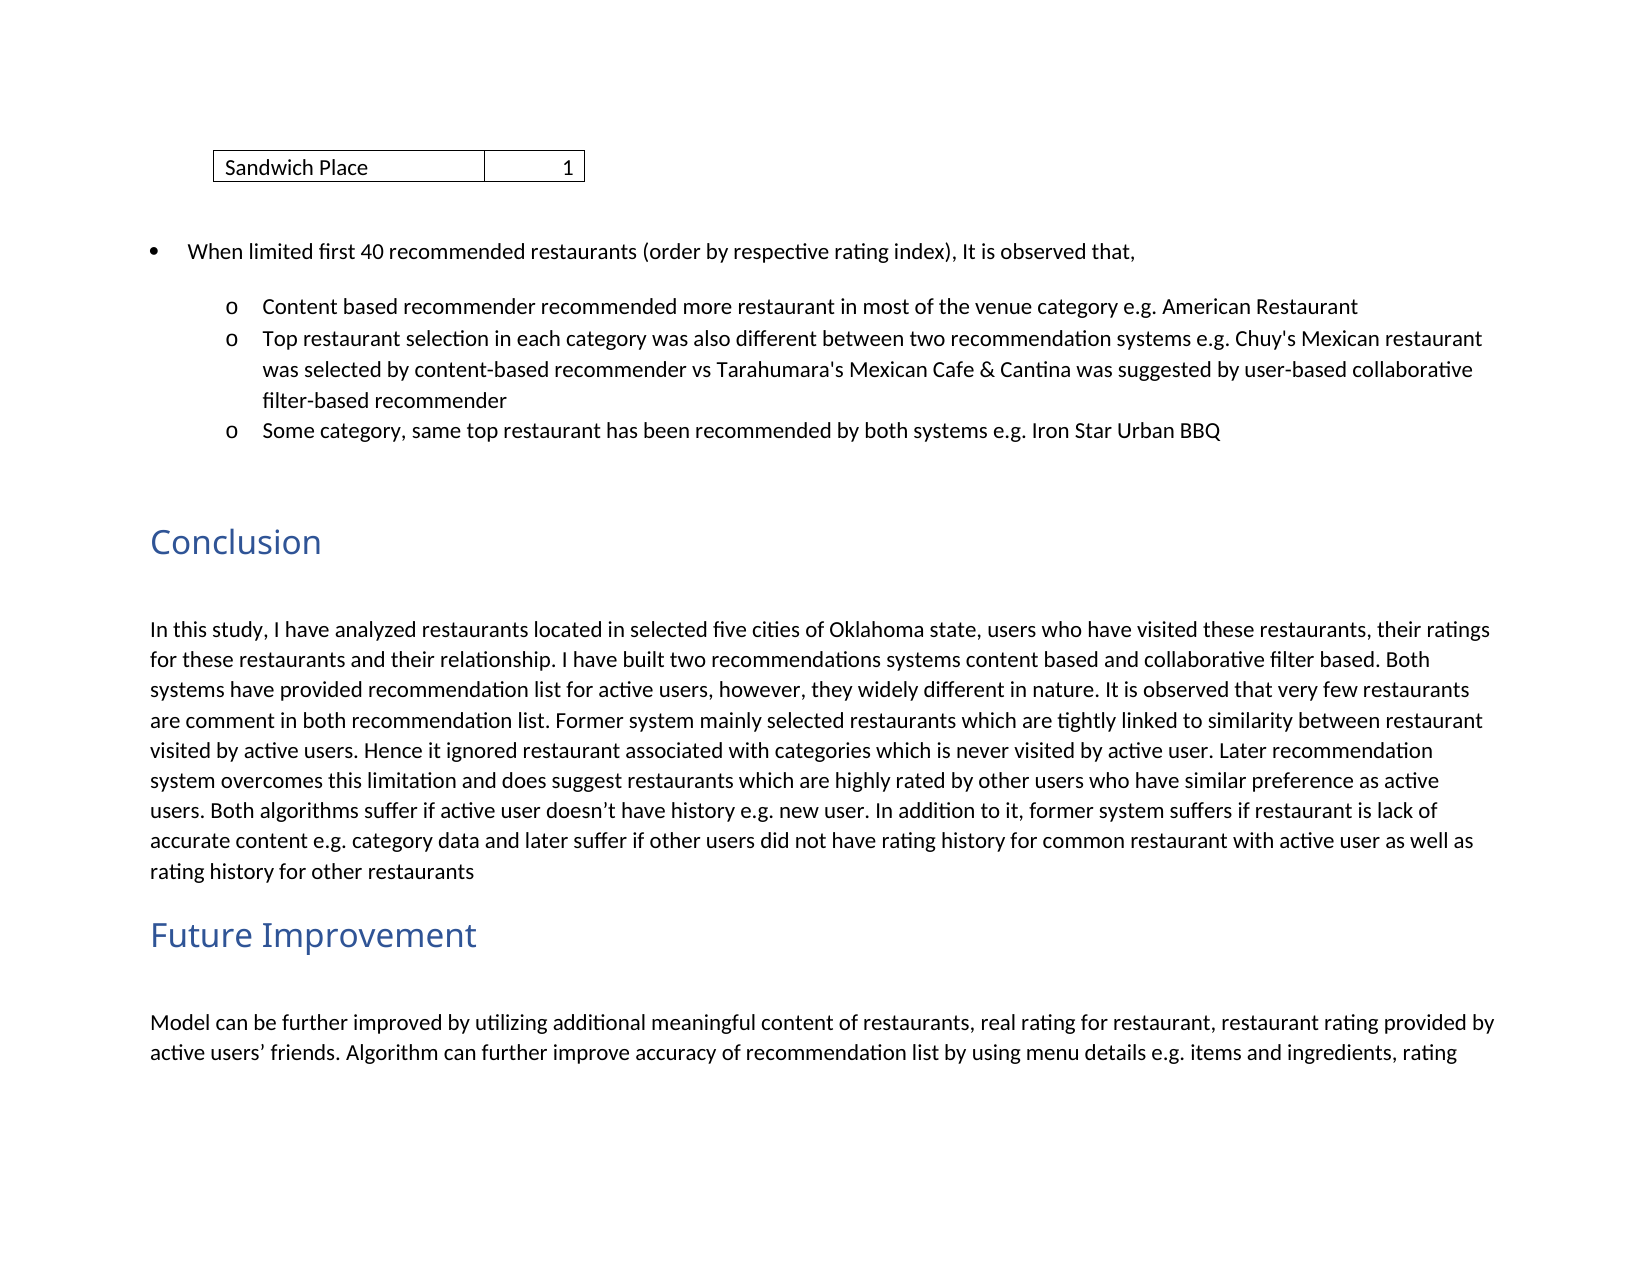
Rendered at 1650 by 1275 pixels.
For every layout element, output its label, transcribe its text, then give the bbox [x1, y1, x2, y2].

table_cell 1 [485, 151, 584, 181]
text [150, 1008, 1500, 1066]
list Some category, same top restaurant has been recommended by both systems e.g. Iron Star Urban BBQ [225, 416, 1500, 445]
subtitle Content based recommender recommended more restaurant in most of the venue category e.g. American Restaurant [225, 293, 1500, 322]
list Top restaurant selection in each category was also different between two recommendation systems e.g. Chuy's Mexican restaurant was selected by content-based recommender vs Tarahumara's Mexican Cafe & Cantina was suggested by user-based collaborative filter-based recommender [225, 324, 1500, 414]
subtitle When limited first 40 recommended restaurants (order by respective rating index), It is observed that, [150, 237, 1500, 266]
text In this study, I have analyzed restaurants located in selected five cities of Oklahoma state, users who have visited these restaurants, their ratings for these restaurants and their relationship. I have built two recommendations systems content based and collaborative filter based. Both systems have provided recommendation list for active users, however, they widely different in nature. It is observed that very few restaurants are comment in both recommendation list. Former system mainly selected restaurants which are tightly linked to similarity between restaurant visited by active users. Hence it ignored restaurant associated with categories which is never visited by active user. Later recommendation system overcomes this limitation and does suggest restaurants which are highly rated by other users who have similar preference as active users. Both algorithms suffer if active user doesn’t have history e.g. new user. In addition to it, former system suffers if restaurant is lack of accurate content e.g. category data and later suffer if other users did not have rating history for common restaurant with active user as well as rating history for other restaurants [150, 615, 1500, 885]
subtitle Conclusion [150, 519, 1500, 565]
subtitle Future Improvement [150, 912, 1500, 957]
table_cell Sandwich Place [214, 151, 484, 181]
